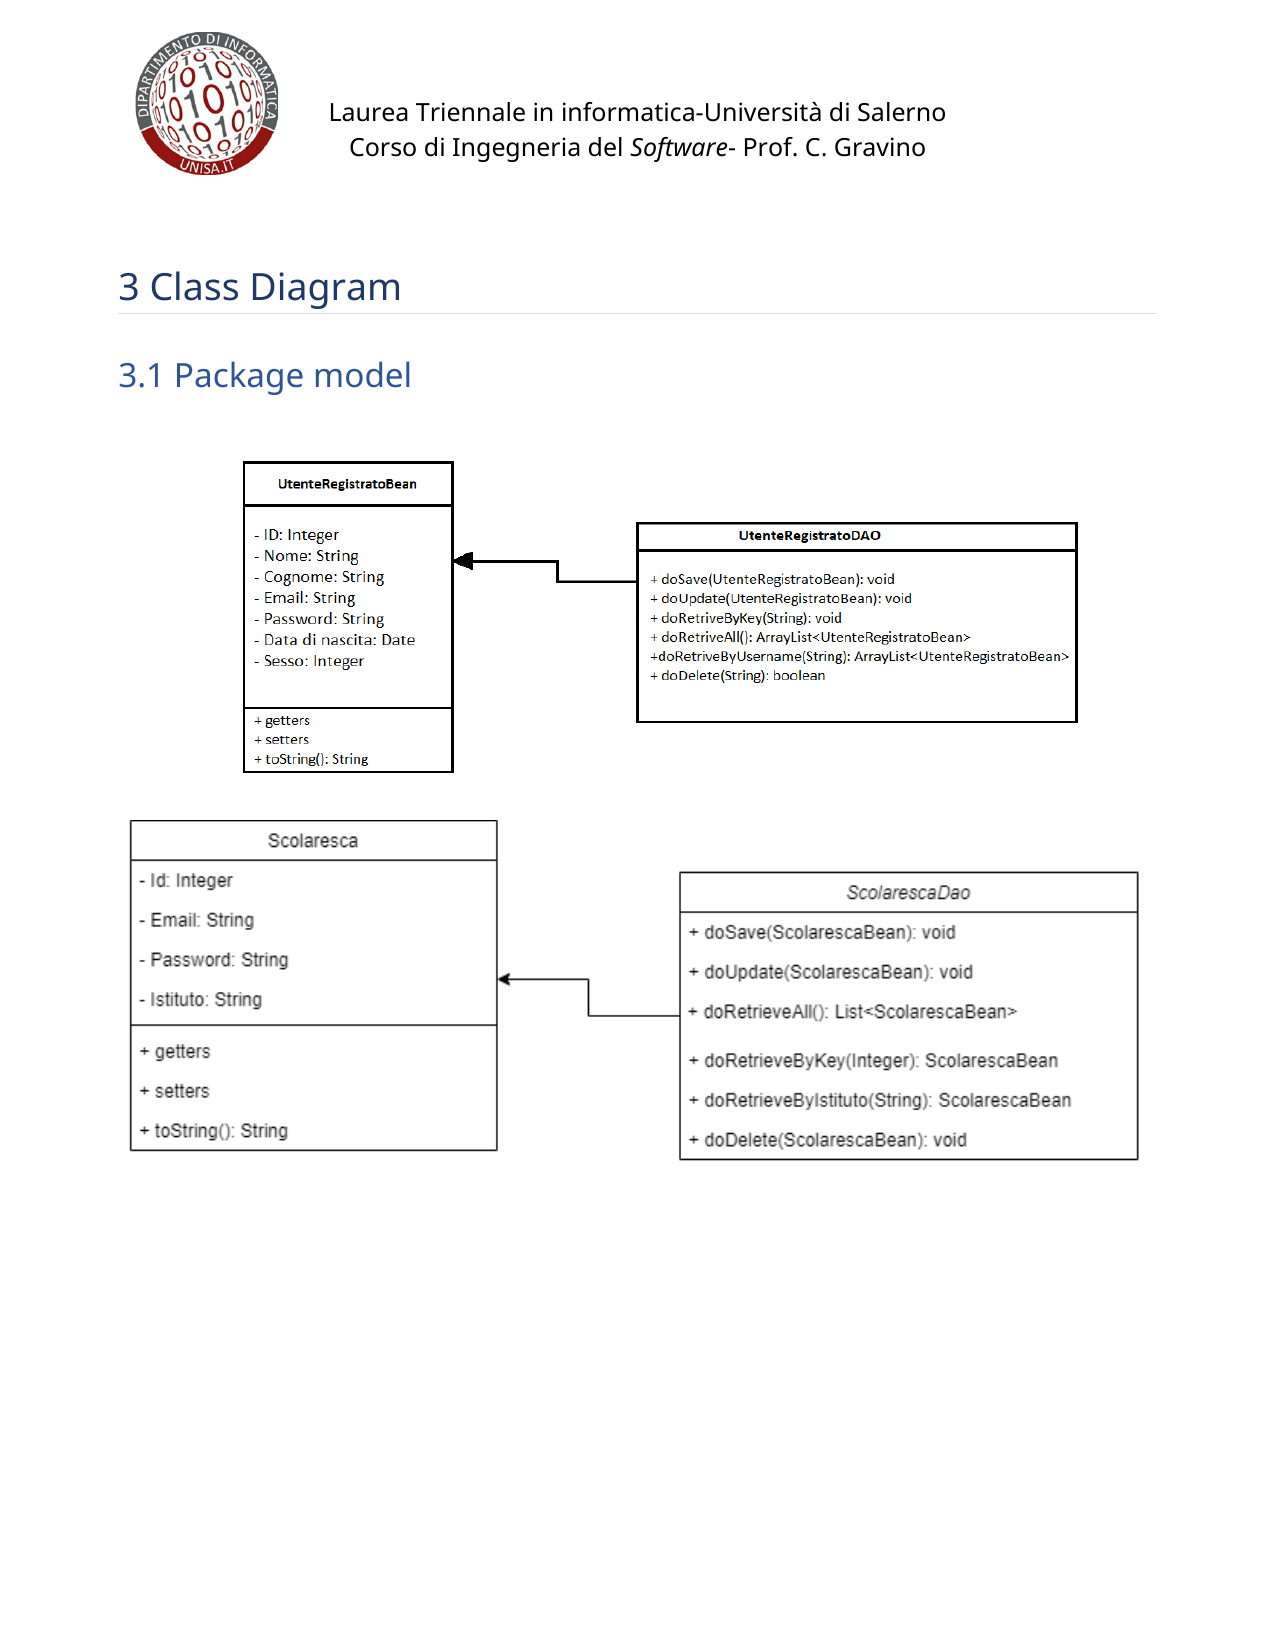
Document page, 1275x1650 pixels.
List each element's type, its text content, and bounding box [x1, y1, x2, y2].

subtitle 3.1 Package model [118, 352, 1157, 397]
picture [124, 397, 1157, 1170]
text 3 Class Diagram [118, 260, 1157, 313]
picture [135, 32, 278, 175]
